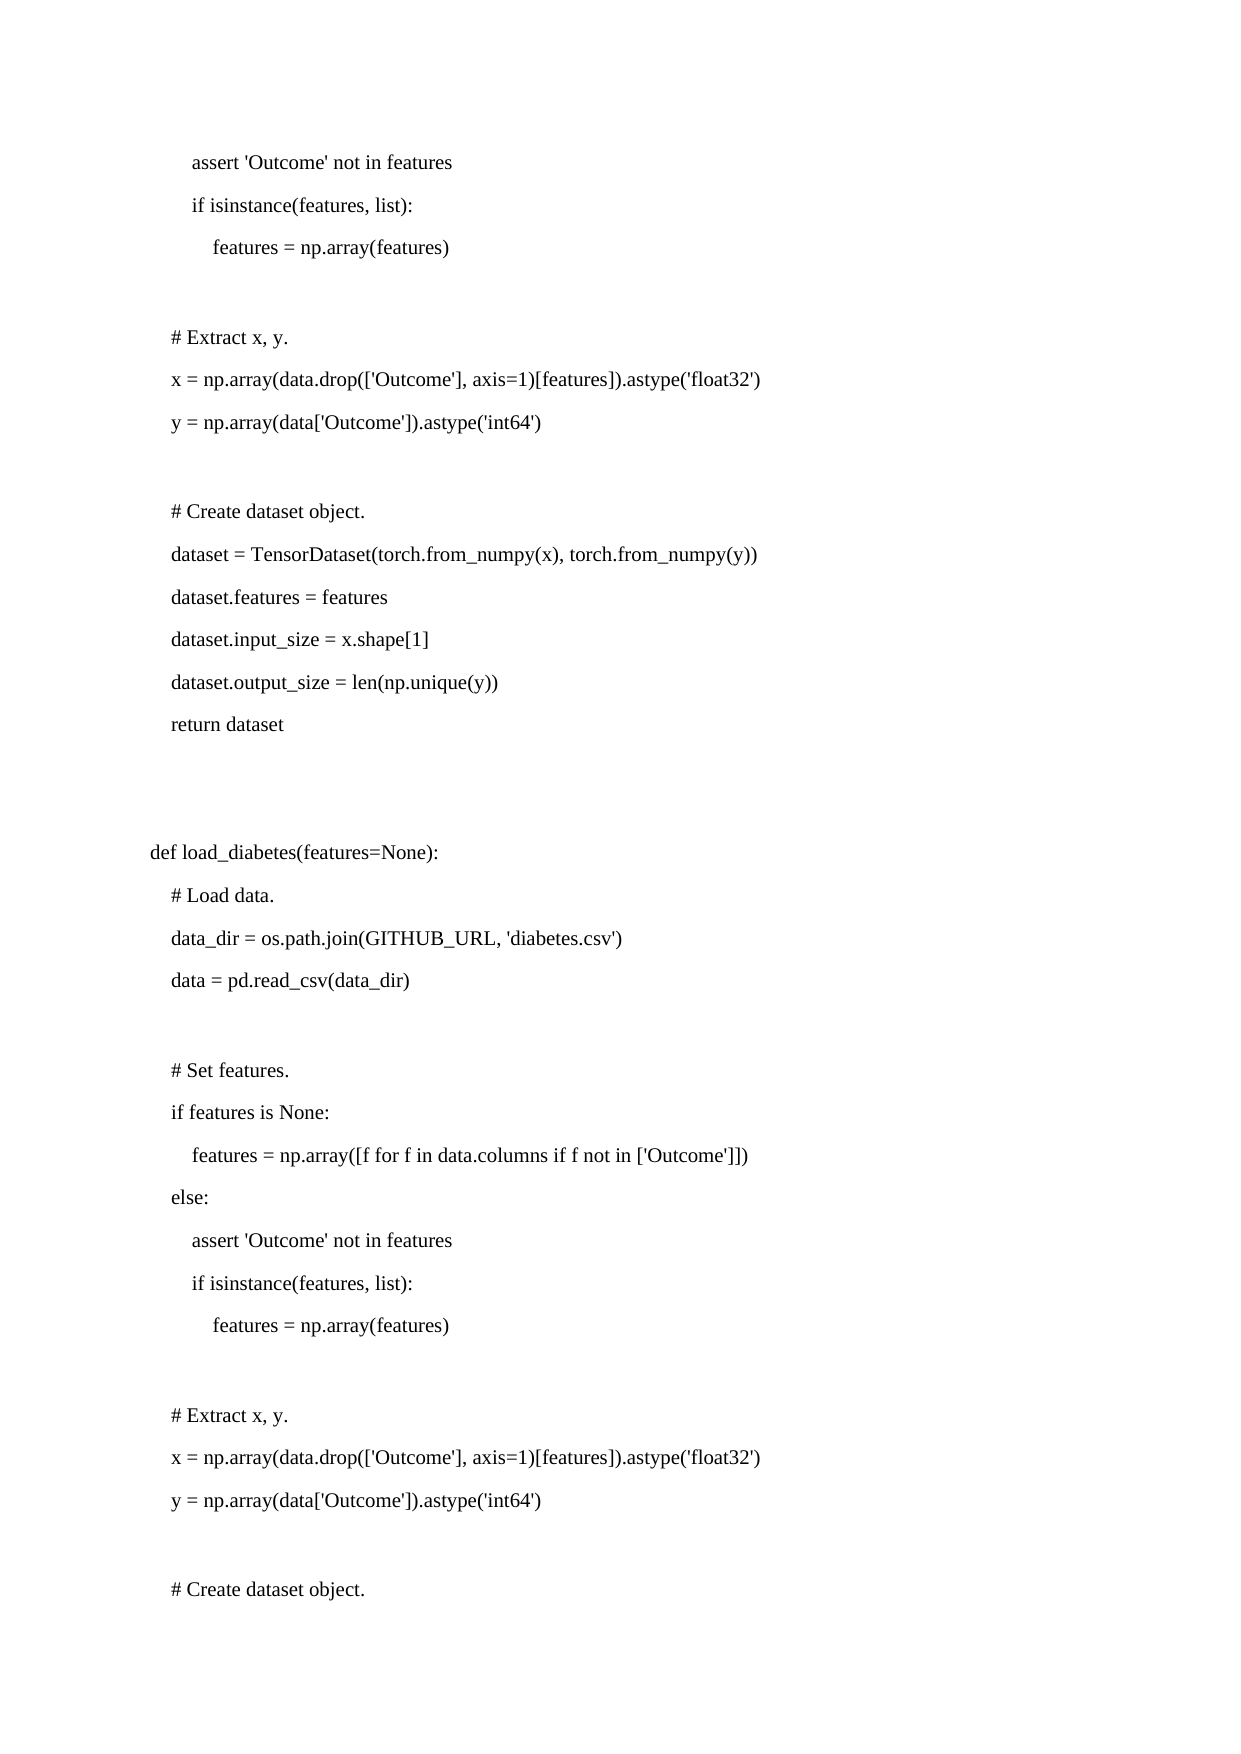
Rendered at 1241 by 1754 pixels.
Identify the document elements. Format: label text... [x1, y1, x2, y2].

text features = np.array([f for f in data.columns if f not in ['Outcome']]) [150, 1143, 1090, 1167]
text assert 'Outcome' not in features [150, 1228, 1090, 1252]
text features = np.array(features) [150, 235, 1090, 259]
text y = np.array(data['Outcome']).astype('int64') [150, 1488, 1090, 1512]
text # Load data. [150, 883, 1090, 907]
text data_dir = os.path.join(GITHUB_URL, 'diabetes.csv') [150, 925, 1090, 949]
text dataset.input_size = x.shape[1] [150, 627, 1090, 651]
text # Create dataset object. [150, 1577, 1090, 1601]
text # Create dataset object. [150, 499, 1090, 523]
text x = np.array(data.drop(['Outcome'], axis=1)[features]).astype('float32') [150, 1445, 1090, 1469]
text return dataset [150, 712, 1090, 736]
text # Set features. [150, 1057, 1090, 1082]
text features = np.array(features) [150, 1313, 1090, 1337]
text assert 'Outcome' not in features [150, 150, 1090, 174]
text # Extract x, y. [150, 325, 1090, 349]
text # Extract x, y. [150, 1403, 1090, 1427]
text if isinstance(features, list): [150, 1271, 1090, 1294]
text if isinstance(features, list): [150, 193, 1090, 217]
text def load_diabetes(features=None): [150, 840, 1090, 864]
text else: [150, 1185, 1090, 1209]
text dataset = TensorDataset(torch.from_numpy(x), torch.from_numpy(y)) [150, 542, 1090, 566]
text y = np.array(data['Outcome']).astype('int64') [150, 410, 1090, 434]
text dataset.features = features [150, 584, 1090, 609]
text x = np.array(data.drop(['Outcome'], axis=1)[features]).astype('float32') [150, 367, 1090, 391]
text dataset.output_size = len(np.unique(y)) [150, 670, 1090, 694]
text if features is None: [150, 1100, 1090, 1124]
text data = pd.read_csv(data_dir) [150, 968, 1090, 992]
